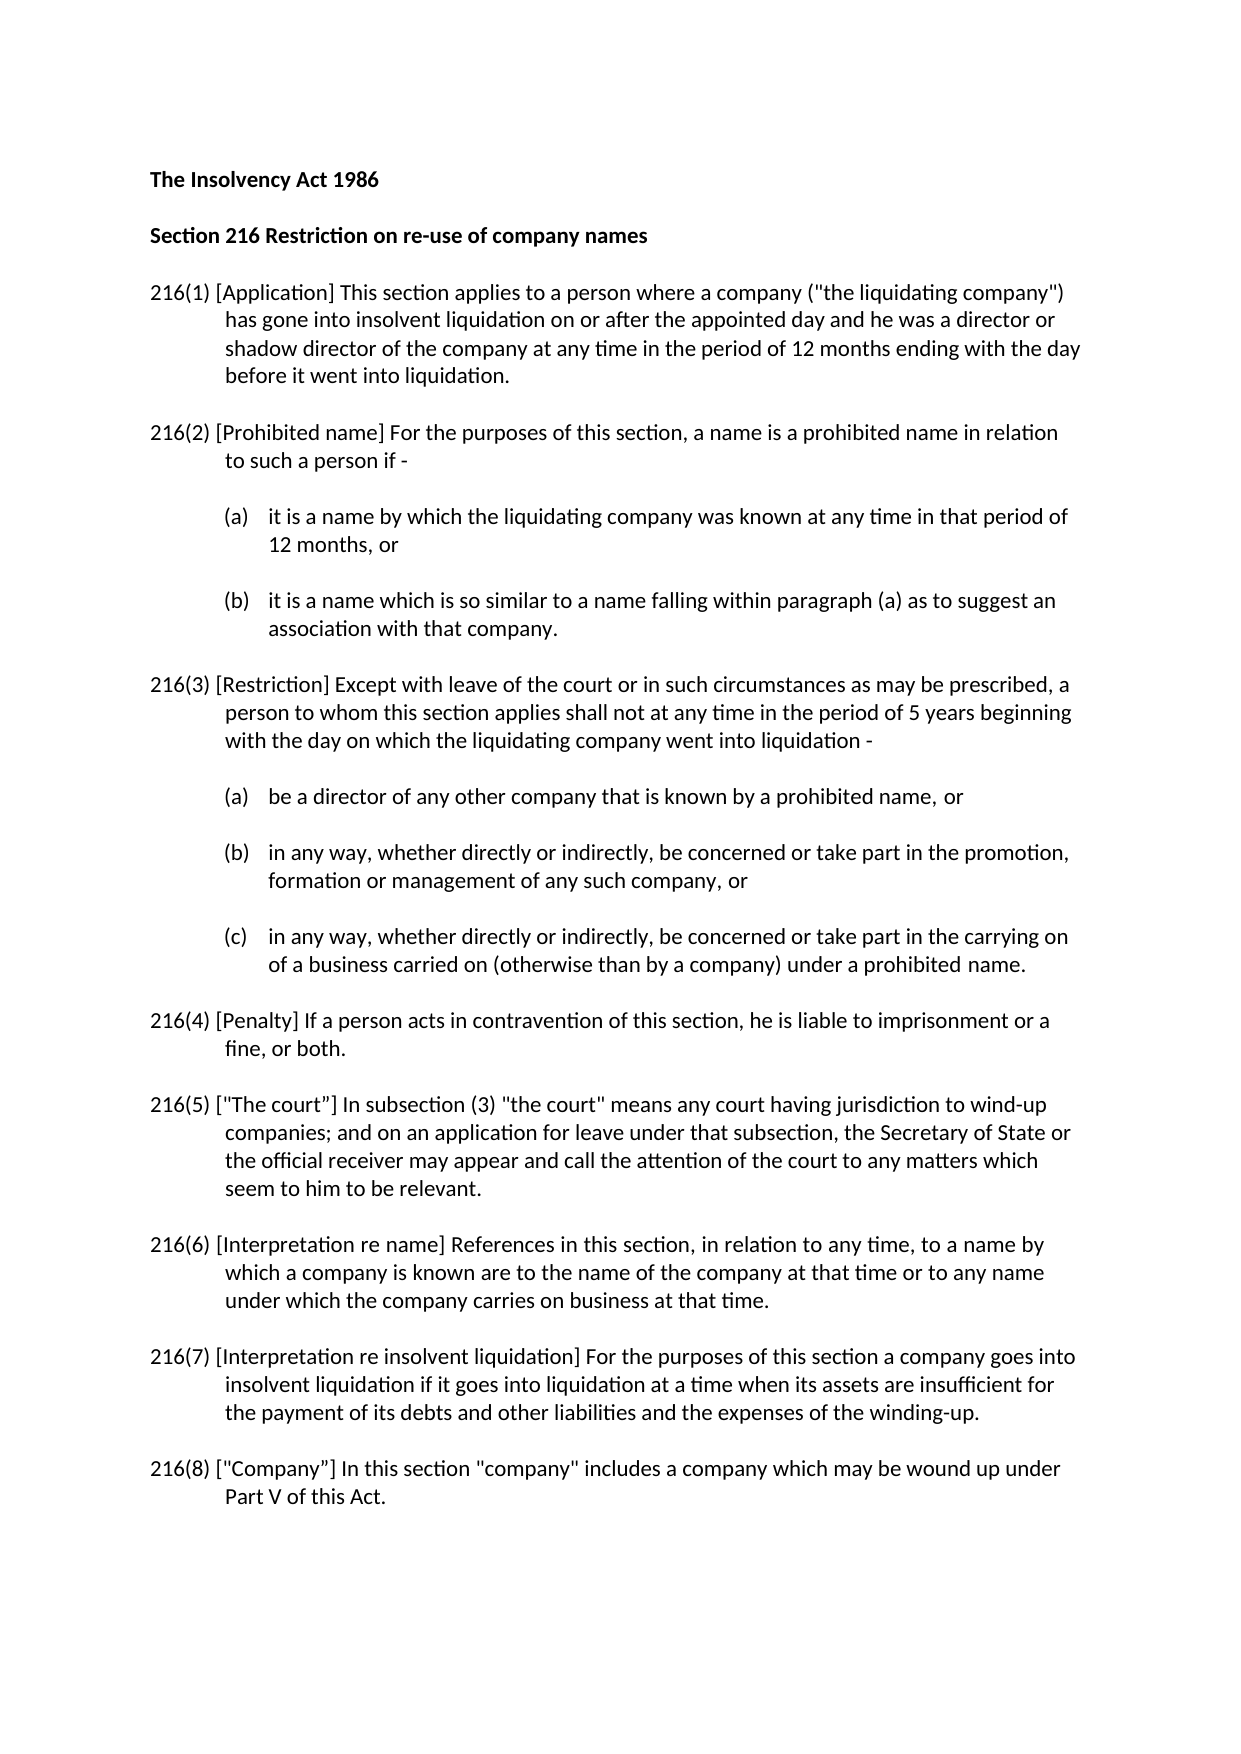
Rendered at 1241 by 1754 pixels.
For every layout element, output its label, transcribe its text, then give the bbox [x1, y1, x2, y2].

text 216(6) [Interpretation re name] References in this section, in relation to any time, to a name by which a company is known are to the name of the company at that time or to any name under which the company carries on business at that time. [150, 1230, 1046, 1314]
list be a director of any other company that is known by a prohibited name, or [224, 782, 1128, 810]
text 216(7) [Interpretation re insolvent liquidation] For the purposes of this section a company goes into insolvent liquidation if it goes into liquidation at a time when its assets are insufficient for the payment of its debts and other liabilities and the expenses of the winding-up. [150, 1342, 1083, 1426]
text 216(8) ["Company”] In this section "company" includes a company which may be wound up under Part V of this Act. [150, 1454, 1083, 1511]
text 216(2) [Prohibited name] For the purposes of this section, a name is a prohibited name in relation to such a person if - [150, 418, 1072, 474]
text 216(3) [Restriction] Except with leave of the court or in such circumstances as may be prescribed, a person to whom this section applies shall not at any time in the period of 5 years beginning with the day on which the liquidating company went into liquidation - [150, 670, 1083, 754]
list in any way, whether directly or indirectly, be concerned or take part in the carrying on of a business carried on (otherwise than by a company) under a prohibited name. [224, 922, 1070, 978]
subtitle The Insolvency Act 1986 [150, 166, 1128, 194]
list in any way, whether directly or indirectly, be concerned or take part in the promotion, formation or management of any such company, or [224, 838, 1071, 894]
list it is a name which is so similar to a name falling within paragraph (a) as to suggest an association with that company. [224, 586, 1058, 642]
text 216(1) [Application] This section applies to a person where a company ("the liquidating company") has gone into insolvent liquidation on or after the appointed day and he was a director or shadow director of the company at any time in the period of 12 months ending with the day before it went into liquidation. [150, 278, 1084, 390]
text 216(5) ["The court”] In subsection (3) "the court" means any court having jurisdiction to wind-up companies; and on an application for leave under that subsection, the Secretary of State or the official receiver may appear and call the attention of the court to any matters which seem to him to be relevant. [150, 1090, 1074, 1202]
text Section 216 Restriction on re-use of company names [150, 222, 1128, 249]
list it is a name by which the liquidating company was known at any time in that period of 12 months, or [224, 502, 1070, 558]
text 216(4) [Penalty] If a person acts in contravention of this section, he is liable to imprisonment or a fine, or both. [150, 1006, 1083, 1062]
